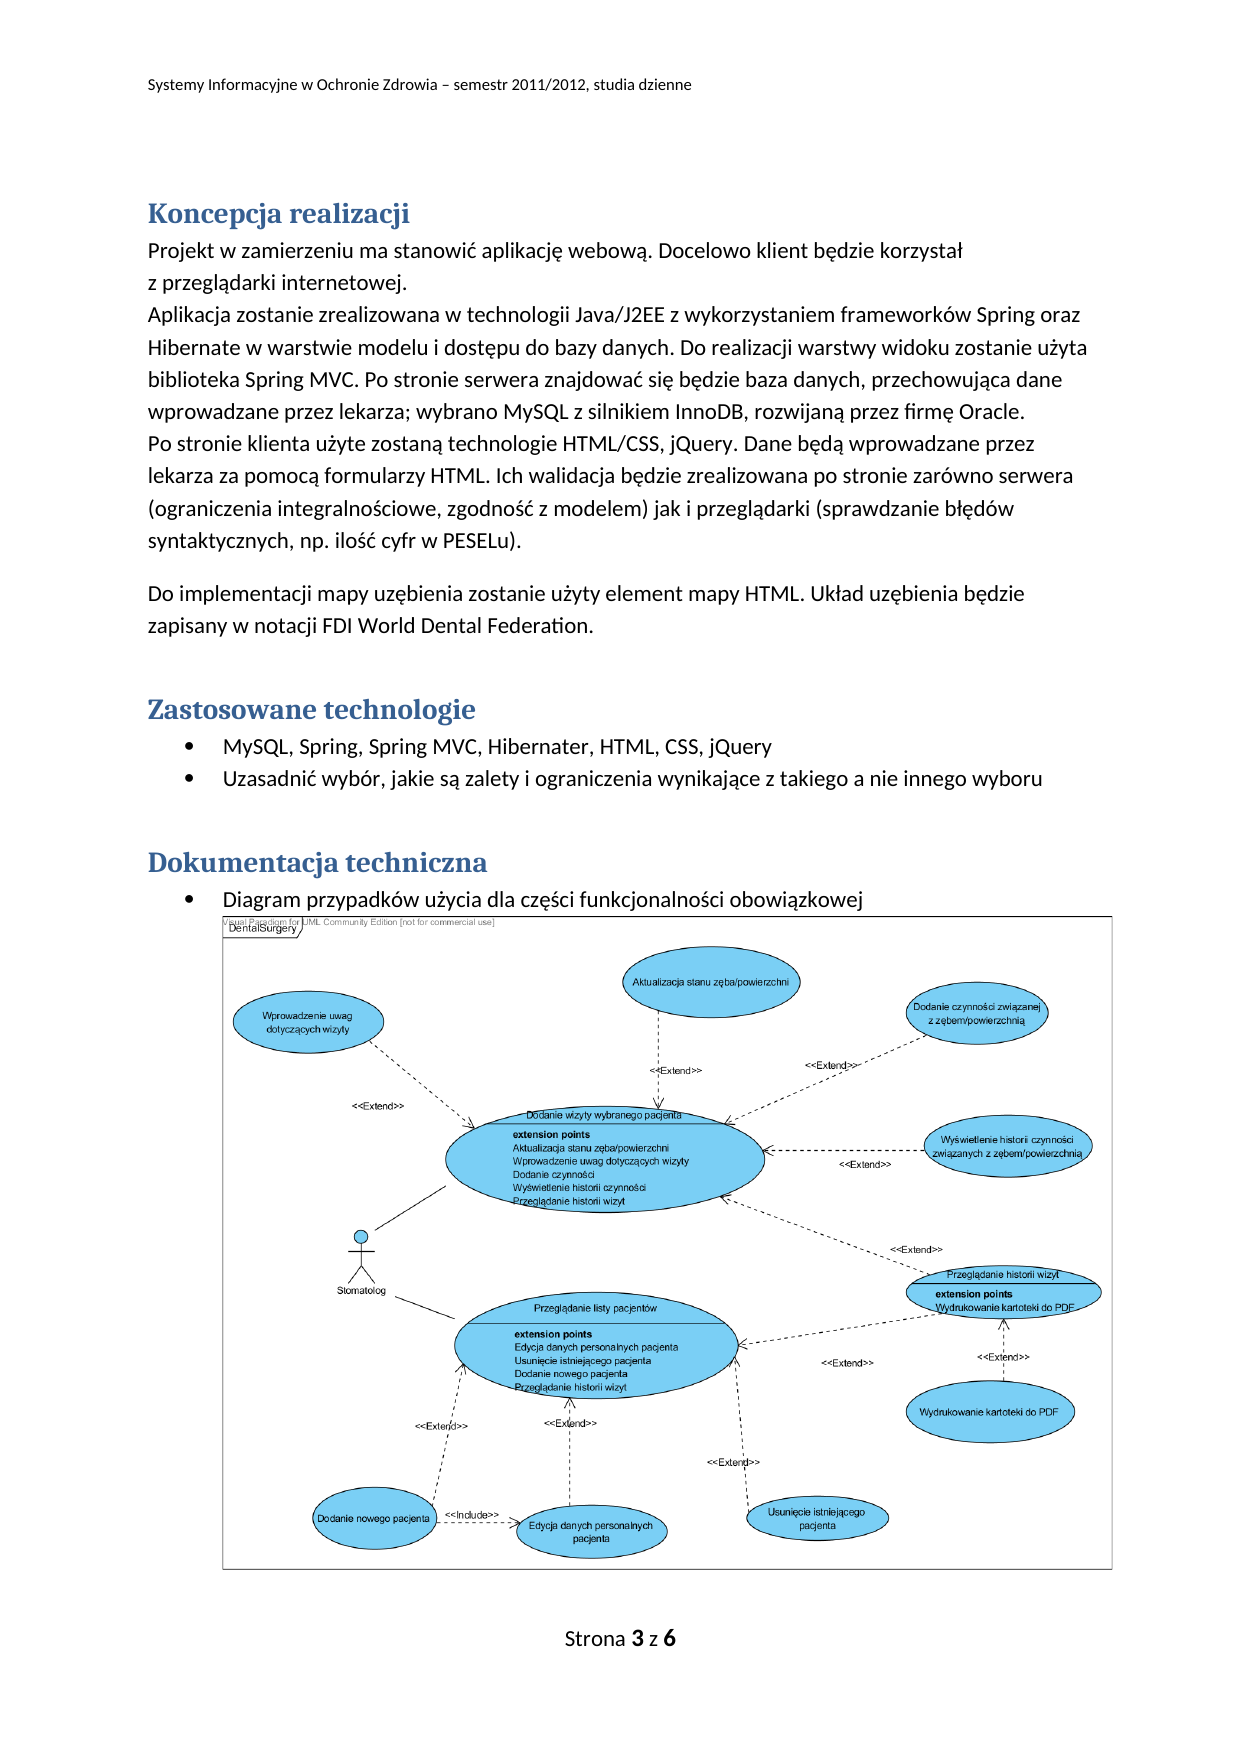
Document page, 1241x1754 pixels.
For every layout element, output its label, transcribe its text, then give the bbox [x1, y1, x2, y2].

text Do implementacji mapy uzębienia zostanie użyty element mapy HTML. Układ uzębienia będzie zapisany w notacji FDI World Dental Federation. [148, 579, 1093, 639]
list Projekt w zamierzeniu ma stanowić aplikację webową. Docelowo klient będzie korzystał z przeglądarki internetowej. [148, 236, 1093, 296]
subtitle Dokumentacja techniczna [148, 846, 1093, 880]
list Po stronie klienta użyte zostaną technologie HTML/CSS, jQuery. Dane będą wprowadzane przez lekarza za pomocą formularzy HTML. Ich walidacja będzie zrealizowana po stronie zarówno serwera (ograniczenia integralnościowe, zgodność z modelem) jak i przeglądarki (sprawdzanie błędów syntaktycznych, np. ilość cyfr w PESELu). [148, 429, 1093, 554]
list Uzasadnić wybór, jakie są zalety i ograniczenia wynikające z takiego a nie innego wyboru [185, 764, 1093, 792]
list Aplikacja zostanie zrealizowana w technologii Java/J2EE z wykorzystaniem frameworków Spring oraz Hibernate w warstwie modelu i dostępu do bazy danych. Do realizacji warstwy widoku zostanie użyta biblioteka Spring MVC. Po stronie serwera znajdować się będzie baza danych, przechowująca dane wprowadzane przez lekarza; wybrano MySQL z silnikiem InnoDB, rozwijaną przez firmę Oracle. [148, 301, 1093, 425]
subtitle Zastosowane technologie [148, 693, 1093, 727]
picture [222, 916, 1113, 1570]
list MySQL, Spring, Spring MVC, Hibernater, HTML, CSS, jQuery [185, 732, 1093, 760]
subtitle Koncepcja realizacji [148, 198, 1093, 231]
